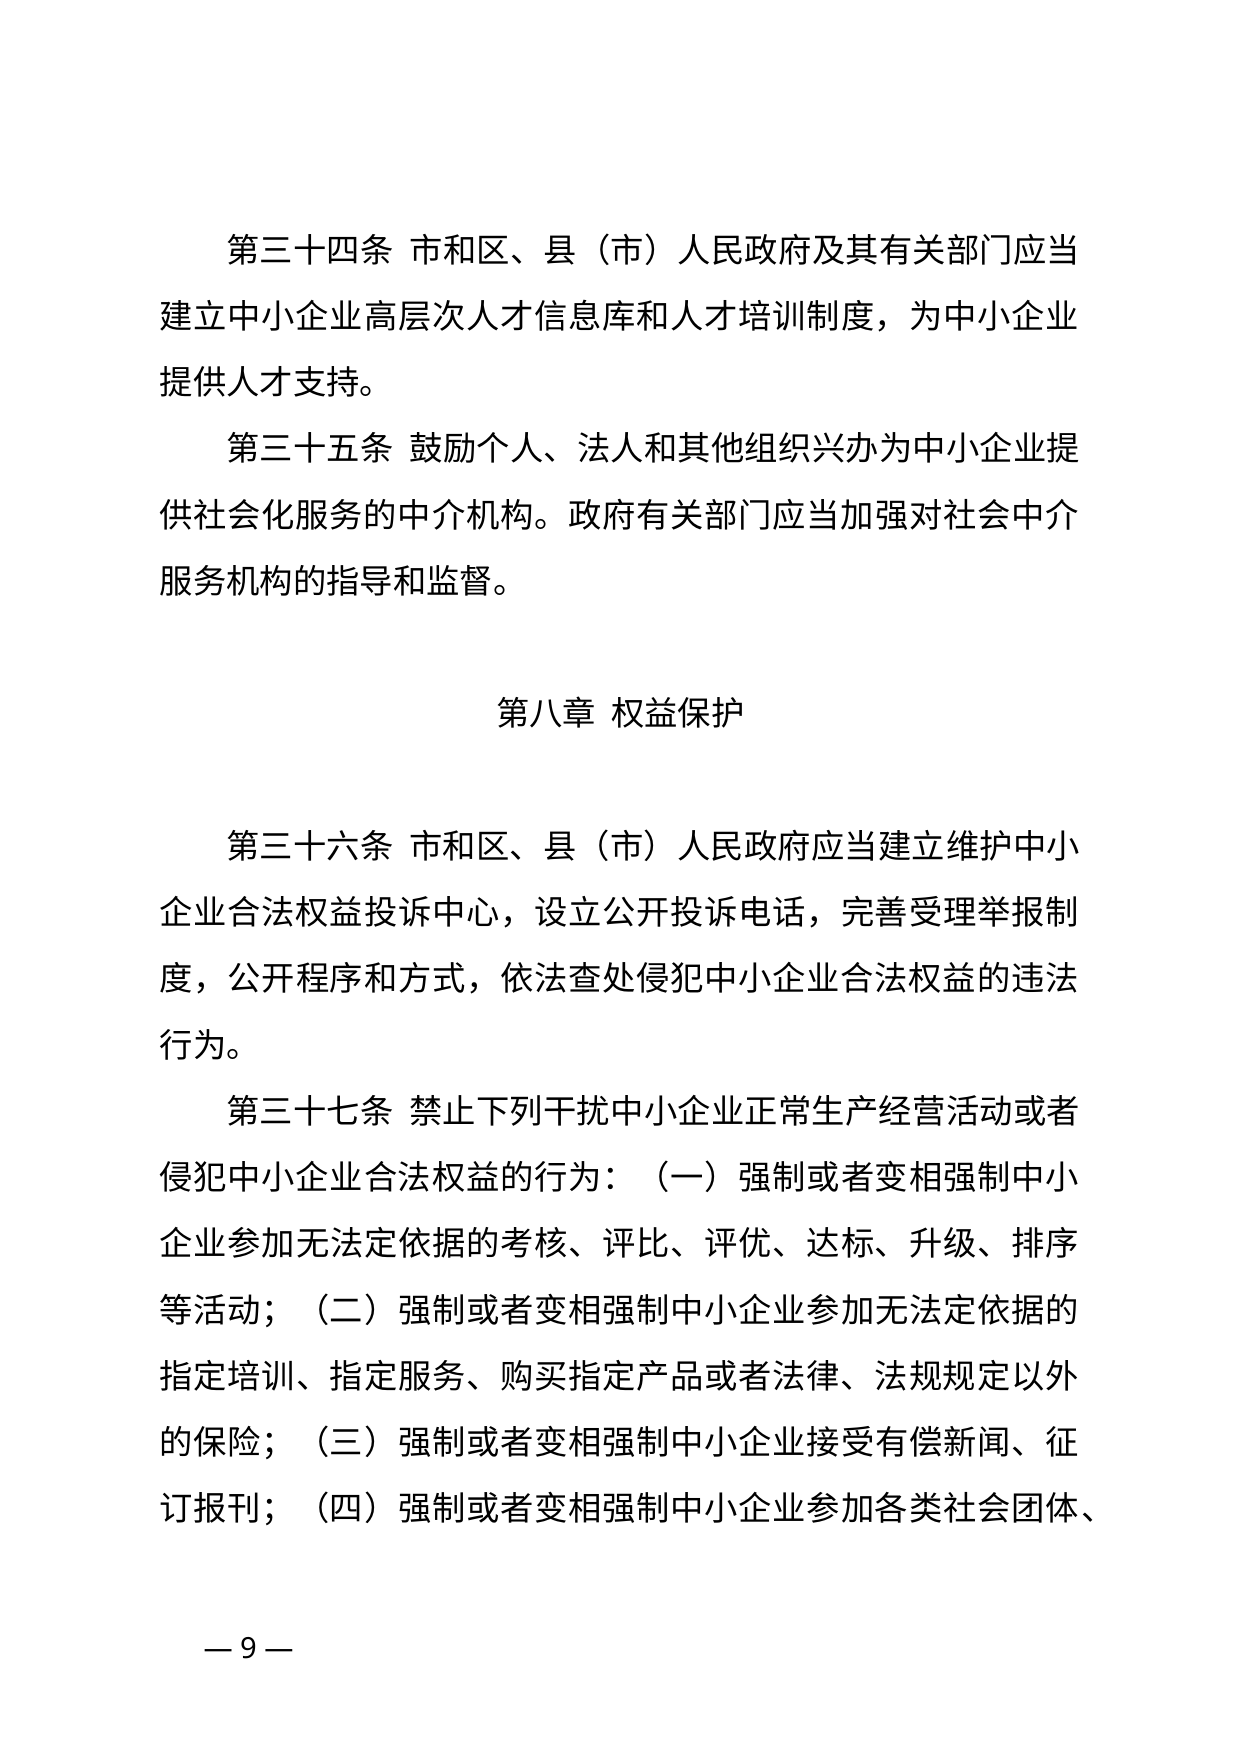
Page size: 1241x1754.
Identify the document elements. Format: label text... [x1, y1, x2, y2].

text 第三十四条 市和区、县（市）人民政府及其有关部门应当建立中小企业高层次人才信息库和人才培训制度，为中小企业提供人才支持。 [159, 214, 1081, 413]
text 第三十五条 鼓励个人、法人和其他组织兴办为中小企业提供社会化服务的中介机构。政府有关部门应当加强对社会中介服务机构的指导和监督。 [159, 413, 1081, 612]
text 第三十六条 市和区、县（市）人民政府应当建立维护中小企业合法权益投诉中心，设立公开投诉电话，完善受理举报制度，公开程序和方式，依法查处侵犯中小企业合法权益的违法行为。 [159, 811, 1081, 1076]
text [159, 1076, 1081, 1539]
subtitle 第八章 权益保护 [159, 678, 1081, 744]
